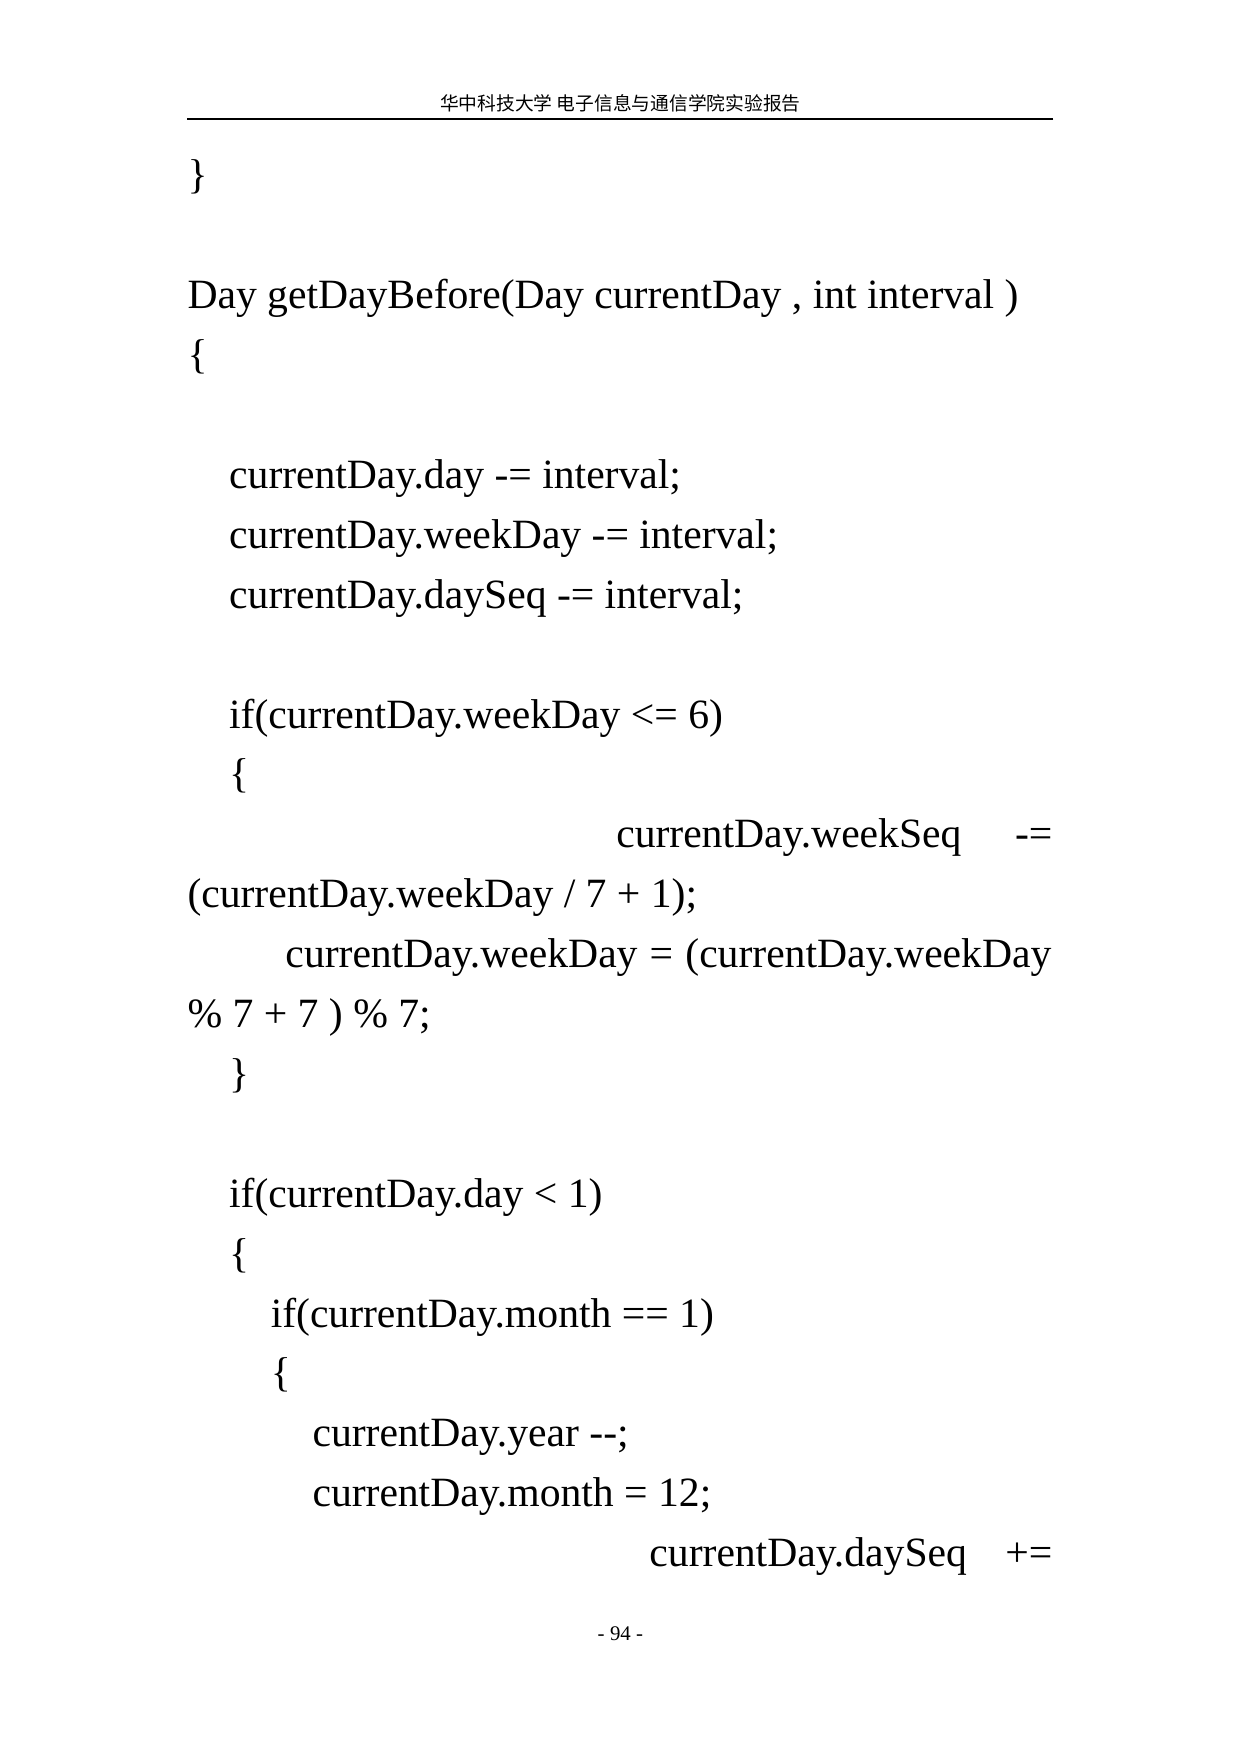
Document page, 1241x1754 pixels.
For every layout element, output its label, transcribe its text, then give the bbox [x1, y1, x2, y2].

text } [187, 150, 1053, 198]
text Day getDayBefore(Day currentDay , int interval ) [187, 270, 1053, 318]
text { [187, 1228, 1053, 1276]
text currentDay.weekDay -= interval; [187, 509, 1053, 557]
text if(currentDay.month == 1) [187, 1288, 1053, 1336]
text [187, 1528, 1053, 1576]
text currentDay.weekSeq -= (currentDay.weekDay / 7 + 1); [187, 809, 1053, 917]
text currentDay.day -= interval; [187, 449, 1053, 497]
text if(currentDay.weekDay <= 6) [187, 689, 1053, 737]
text { [187, 330, 1053, 378]
text { [187, 1348, 1053, 1396]
text currentDay.year --; [187, 1408, 1053, 1456]
text currentDay.daySeq -= interval; [187, 569, 1053, 617]
text currentDay.weekDay = (currentDay.weekDay % 7 + 7 ) % 7; [187, 929, 1053, 1036]
text if(currentDay.day < 1) [187, 1168, 1053, 1216]
text currentDay.month = 12; [187, 1468, 1053, 1516]
text } [187, 1048, 1053, 1096]
text { [187, 749, 1053, 797]
